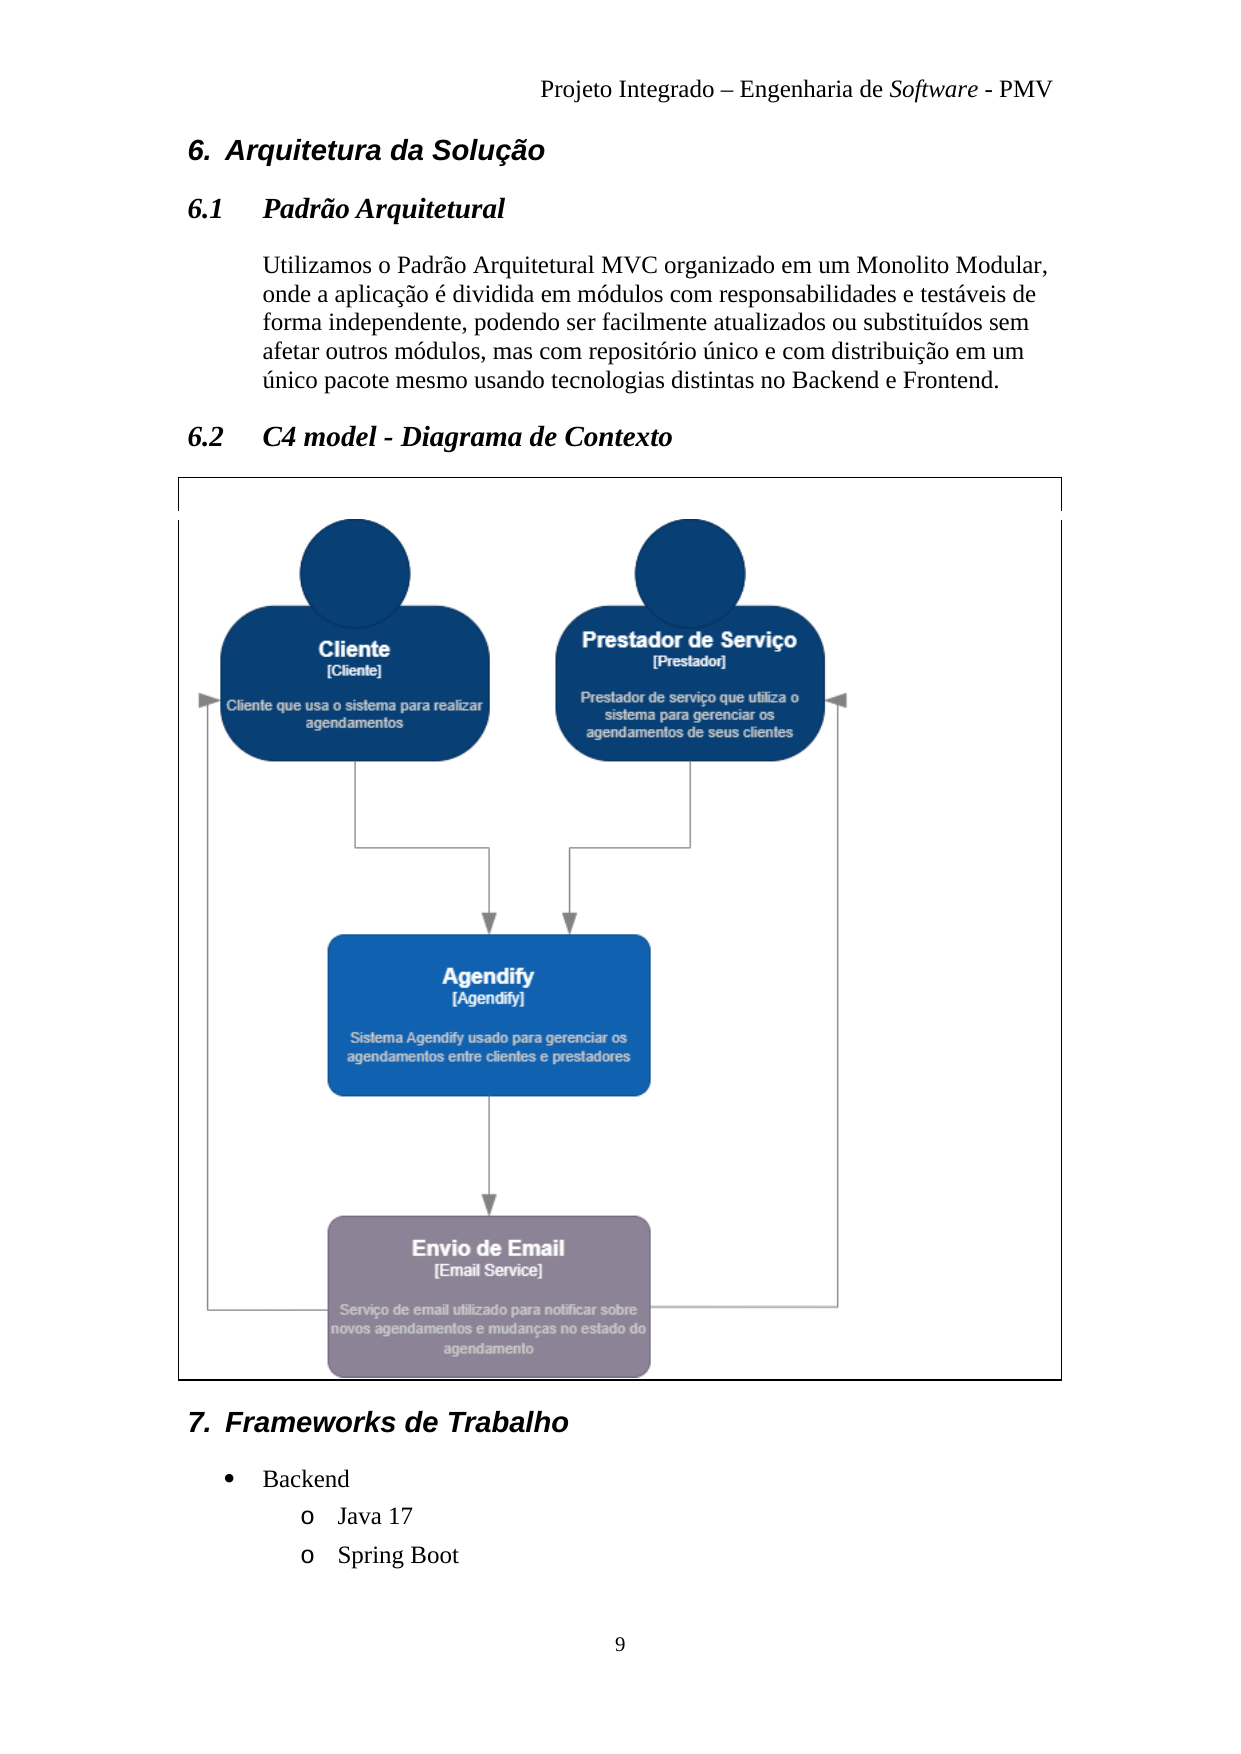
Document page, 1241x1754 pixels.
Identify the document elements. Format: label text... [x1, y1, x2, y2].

subtitle C4 model - Diagrama de Contexto [187, 419, 1053, 452]
list Utilizamos o Padrão Arquitetural MVC organizado em um Monolito Modular, onde a aplicação é dividida em módulos com responsabilidades e testáveis de forma independente, podendo ser facilmente atualizados ou substituídos sem afetar outros módulos, mas com repositório único e com distribuição em um único pacote mesmo usando tecnologias distintas no Backend e Frontend. [262, 250, 1053, 394]
list Java 17 [300, 1501, 1053, 1532]
subtitle Frameworks de Trabalho [187, 1406, 1053, 1439]
picture [187, 519, 860, 1378]
subtitle Arquitetura da Solução [187, 133, 1053, 166]
text Backend [225, 1464, 1053, 1493]
subtitle Padrão Arquitetural [187, 191, 1053, 225]
list Spring Boot [300, 1540, 1053, 1571]
